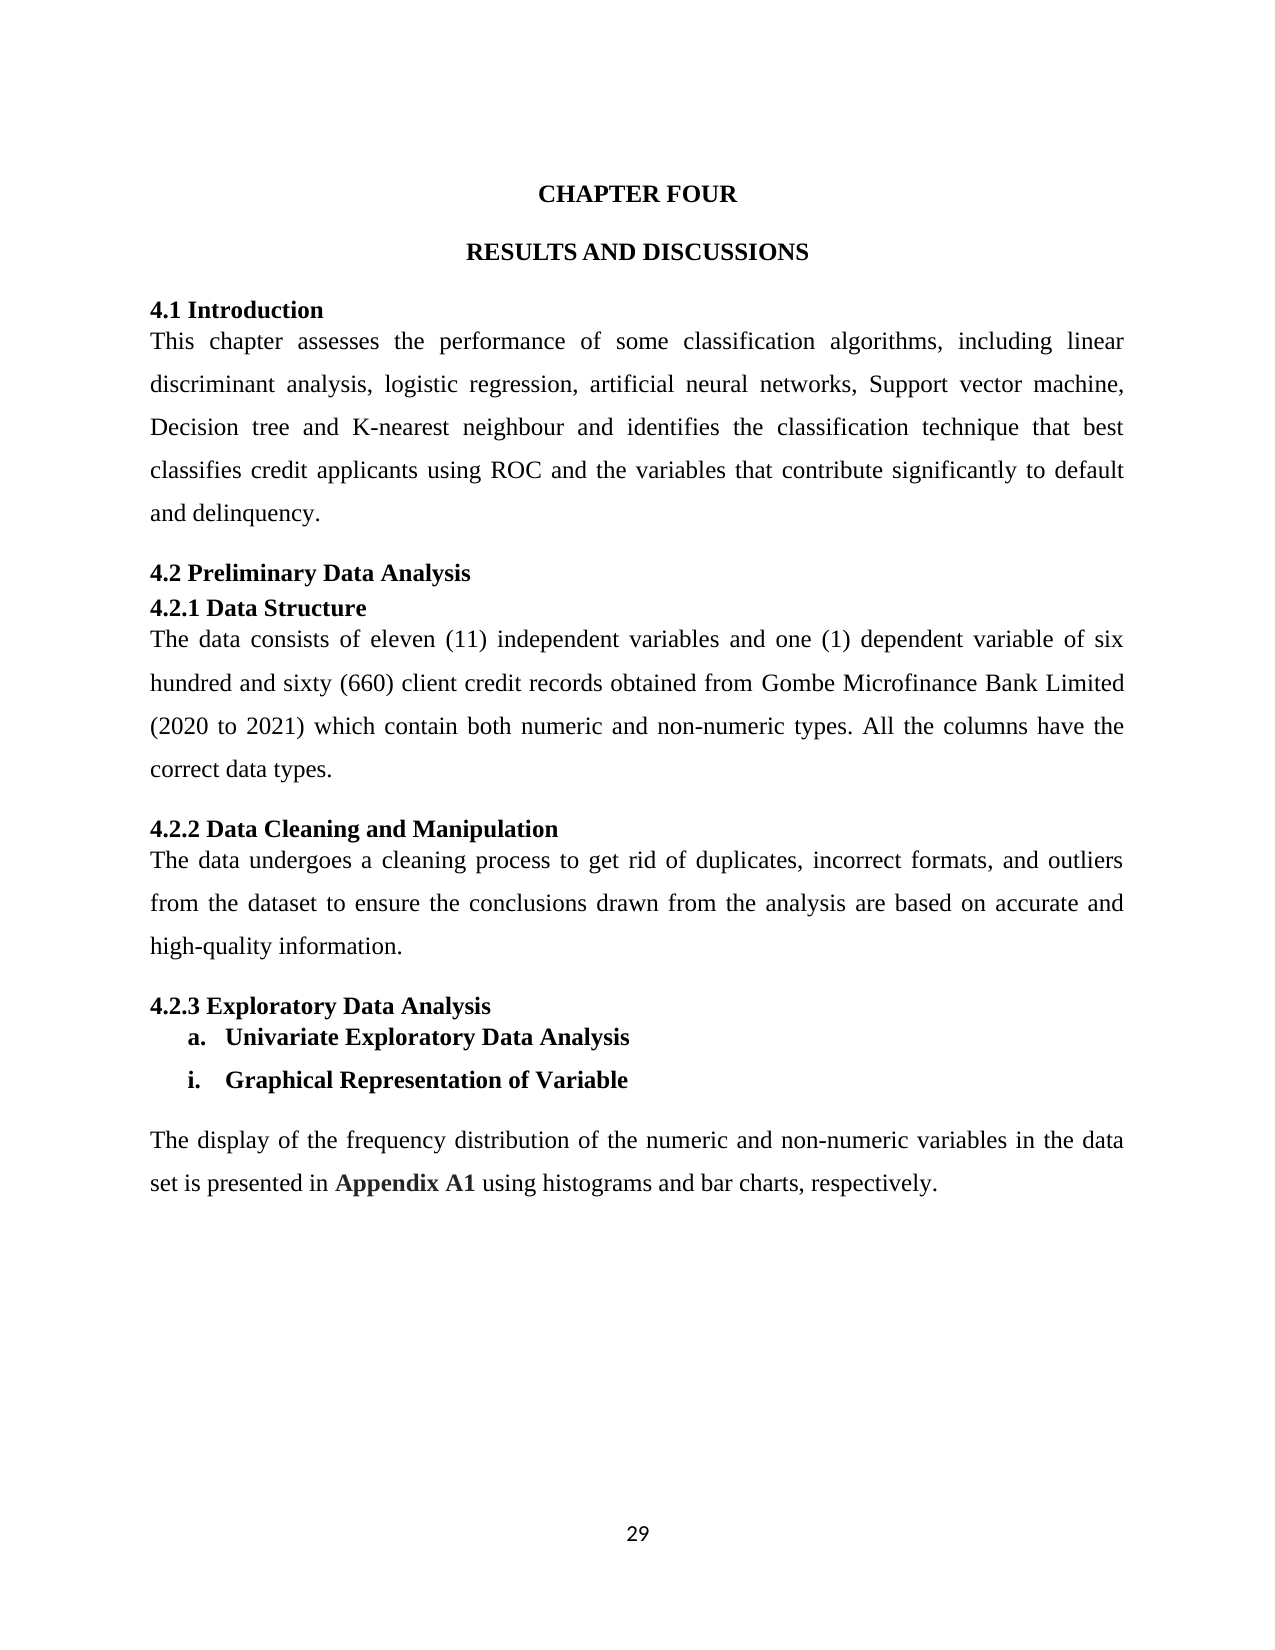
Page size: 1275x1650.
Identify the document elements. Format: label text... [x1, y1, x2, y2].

list Univariate Exploratory Data Analysis [187, 1022, 1125, 1051]
text The data undergoes a cleaning process to get rid of duplicates, incorrect formats, and outliers from the dataset to ensure the conclusions drawn from the analysis are based on accurate and high-quality information. [150, 845, 1125, 960]
subtitle RESULTS AND DISCUSSIONS [150, 237, 1125, 266]
subtitle CHAPTER FOUR [150, 179, 1125, 208]
text The data consists of eleven (11) independent variables and one (1) dependent variable of six hundred and sixty (660) client credit records obtained from Gombe Microfinance Bank Limited (2020 to 2021) which contain both numeric and non-numeric types. All the columns have the correct data types. [150, 624, 1125, 783]
text This chapter assesses the performance of some classification algorithms, including linear discriminant analysis, logistic regression, artificial neural networks, Support vector machine, Decision tree and K-nearest neighbour and identifies the classification technique that best classifies credit applicants using ROC and the variables that contribute significantly to default and delinquency. [150, 326, 1125, 527]
list Graphical Representation of Variable [187, 1065, 1125, 1094]
subtitle 4.2.2 Data Cleaning and Manipulation [150, 814, 1125, 842]
subtitle 4.2.1 Data Structure [150, 593, 1125, 622]
text The display of the frequency distribution of the numeric and non-numeric variables in the data set is presented in Appendix A1 using histograms and bar charts, respectively. [150, 1125, 1125, 1197]
subtitle 4.2 Preliminary Data Analysis [150, 558, 1125, 587]
subtitle 4.1 Introduction [150, 295, 1125, 324]
subtitle 4.2.3 Exploratory Data Analysis [150, 991, 1125, 1019]
